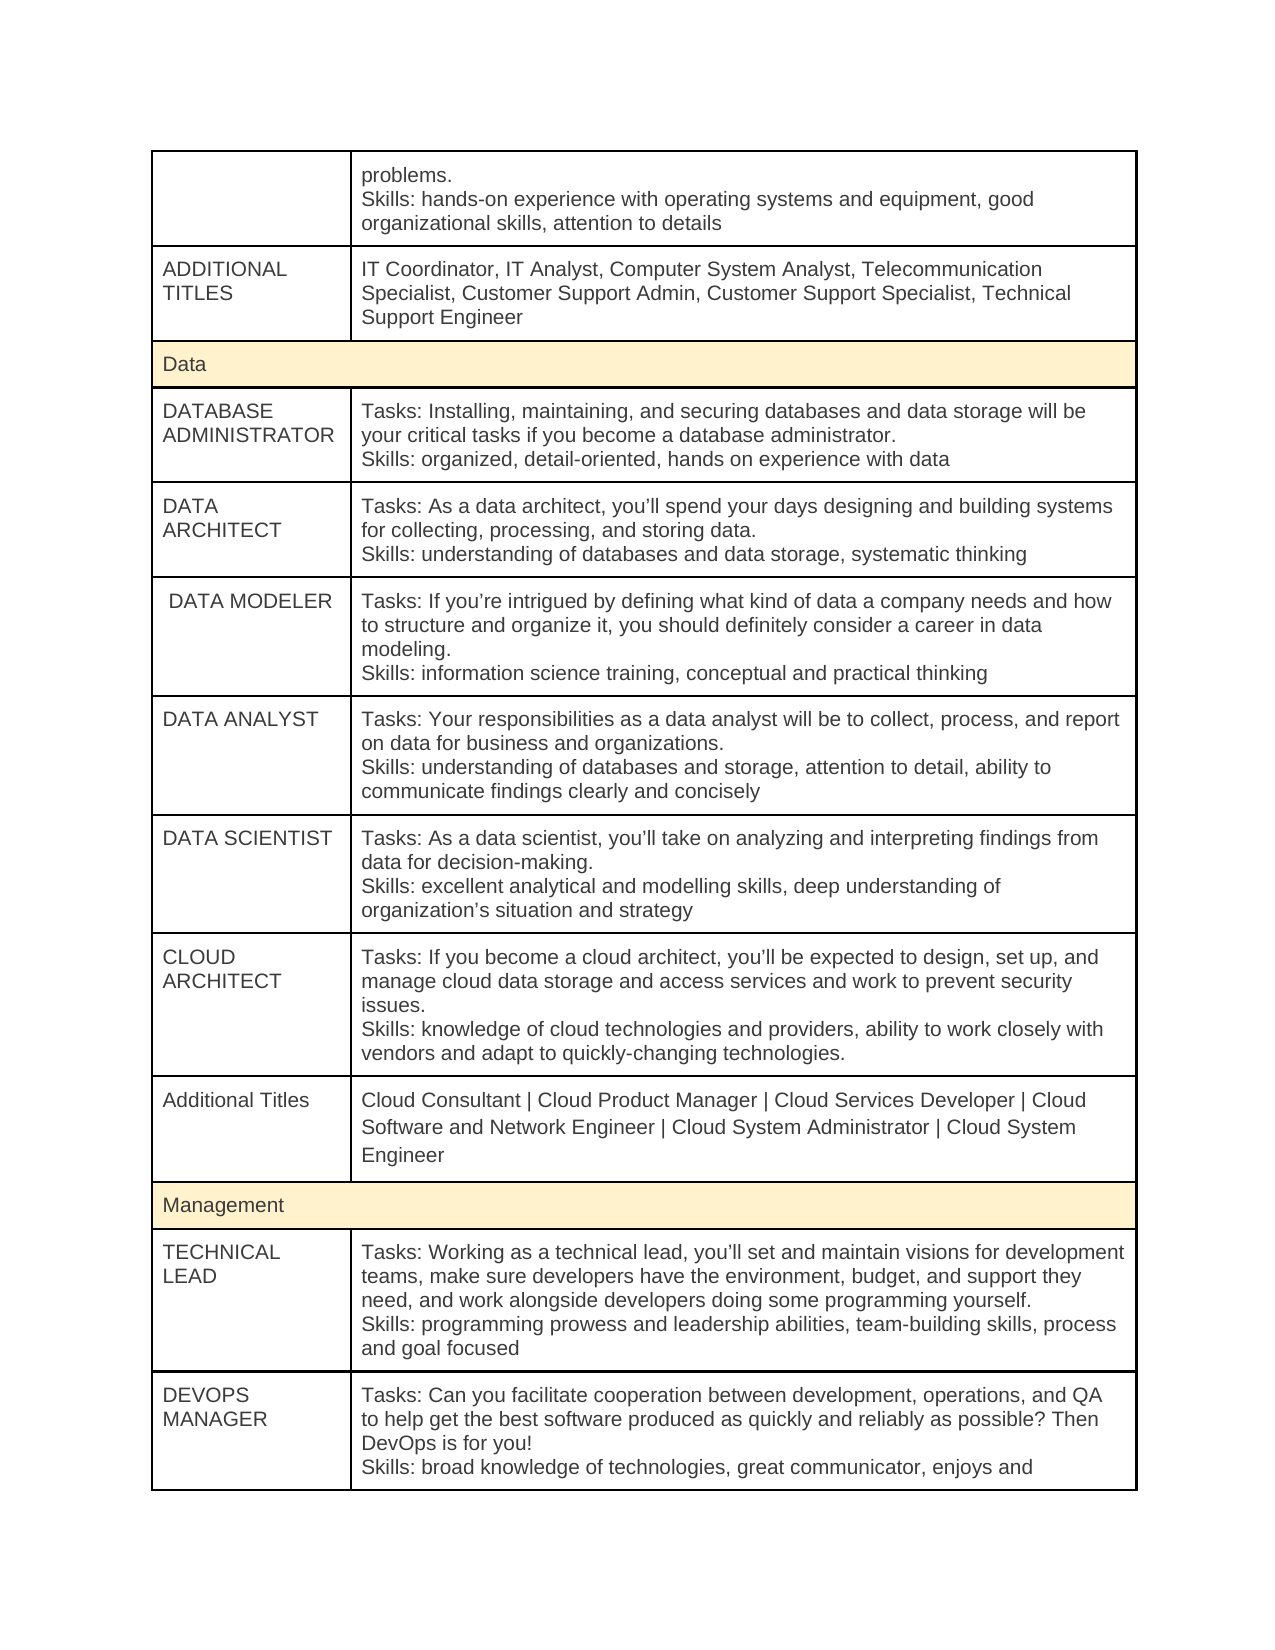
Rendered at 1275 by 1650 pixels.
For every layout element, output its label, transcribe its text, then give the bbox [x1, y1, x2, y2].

table_cell Tasks: Your responsibilities as a data analyst will be to collect, process, and report on data for business and organizations. Skills: understanding of databases and storage, attention to detail, ability to communicate findings clearly and concisely [352, 697, 1135, 813]
table_cell Cloud Consultant | Cloud Product Manager | Cloud Services Developer | Cloud Software and Network Engineer | Cloud System Administrator | Cloud System Engineer [352, 1077, 1135, 1181]
table_cell Management [153, 1183, 1135, 1228]
table_cell Data [153, 342, 1135, 386]
table_cell Additional Titles [153, 1077, 350, 1181]
table_cell Tasks: Working as a technical lead, you’ll set and maintain visions for development teams, make sure developers have the environment, budget, and support they need, and work alongside developers doing some programming yourself. Skills: programming prowess and leadership abilities, team-building skills, process and goal focused [352, 1230, 1135, 1370]
table_cell Tasks: Installing, maintaining, and securing databases and data storage will be your critical tasks if you become a database administrator. Skills: organized, detail-oriented, hands on experience with data [352, 389, 1135, 481]
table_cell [153, 152, 350, 245]
table_cell TECHNICAL LEAD [153, 1230, 350, 1370]
table_cell DEVOPS MANAGER [153, 1373, 350, 1489]
table_cell Tasks: If you become a cloud architect, you’ll be expected to design, set up, and manage cloud data storage and access services and work to prevent security issues. Skills: knowledge of cloud technologies and providers, ability to work closely with vendors and adapt to quickly-changing technologies. [352, 934, 1135, 1075]
table_cell DATA ARCHITECT [153, 483, 350, 576]
table_cell Tasks: As a data architect, you’ll spend your days designing and building systems for collecting, processing, and storing data. Skills: understanding of databases and data storage, systematic thinking [352, 483, 1135, 576]
table_cell Tasks: As a data scientist, you’ll take on analyzing and interpreting findings from data for decision-making. Skills: excellent analytical and modelling skills, deep understanding of organization’s situation and strategy [352, 816, 1135, 932]
table_cell DATA MODELER [153, 578, 350, 695]
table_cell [352, 152, 1135, 245]
table_cell IT Coordinator, IT Analyst, Computer System Analyst, Telecommunication Specialist, Customer Support Admin, Customer Support Specialist, Technical Support Engineer [352, 247, 1135, 339]
table_cell ADDITIONAL TITLES [153, 247, 350, 339]
table_cell DATABASE ADMINISTRATOR [153, 389, 350, 481]
table_cell CLOUD ARCHITECT [153, 934, 350, 1075]
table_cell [352, 1373, 1135, 1489]
table_cell DATA ANALYST [153, 697, 350, 813]
table_cell DATA SCIENTIST [153, 816, 350, 932]
table_cell Tasks: If you’re intrigued by defining what kind of data a company needs and how to structure and organize it, you should definitely consider a career in data modeling. Skills: information science training, conceptual and practical thinking [352, 578, 1135, 695]
